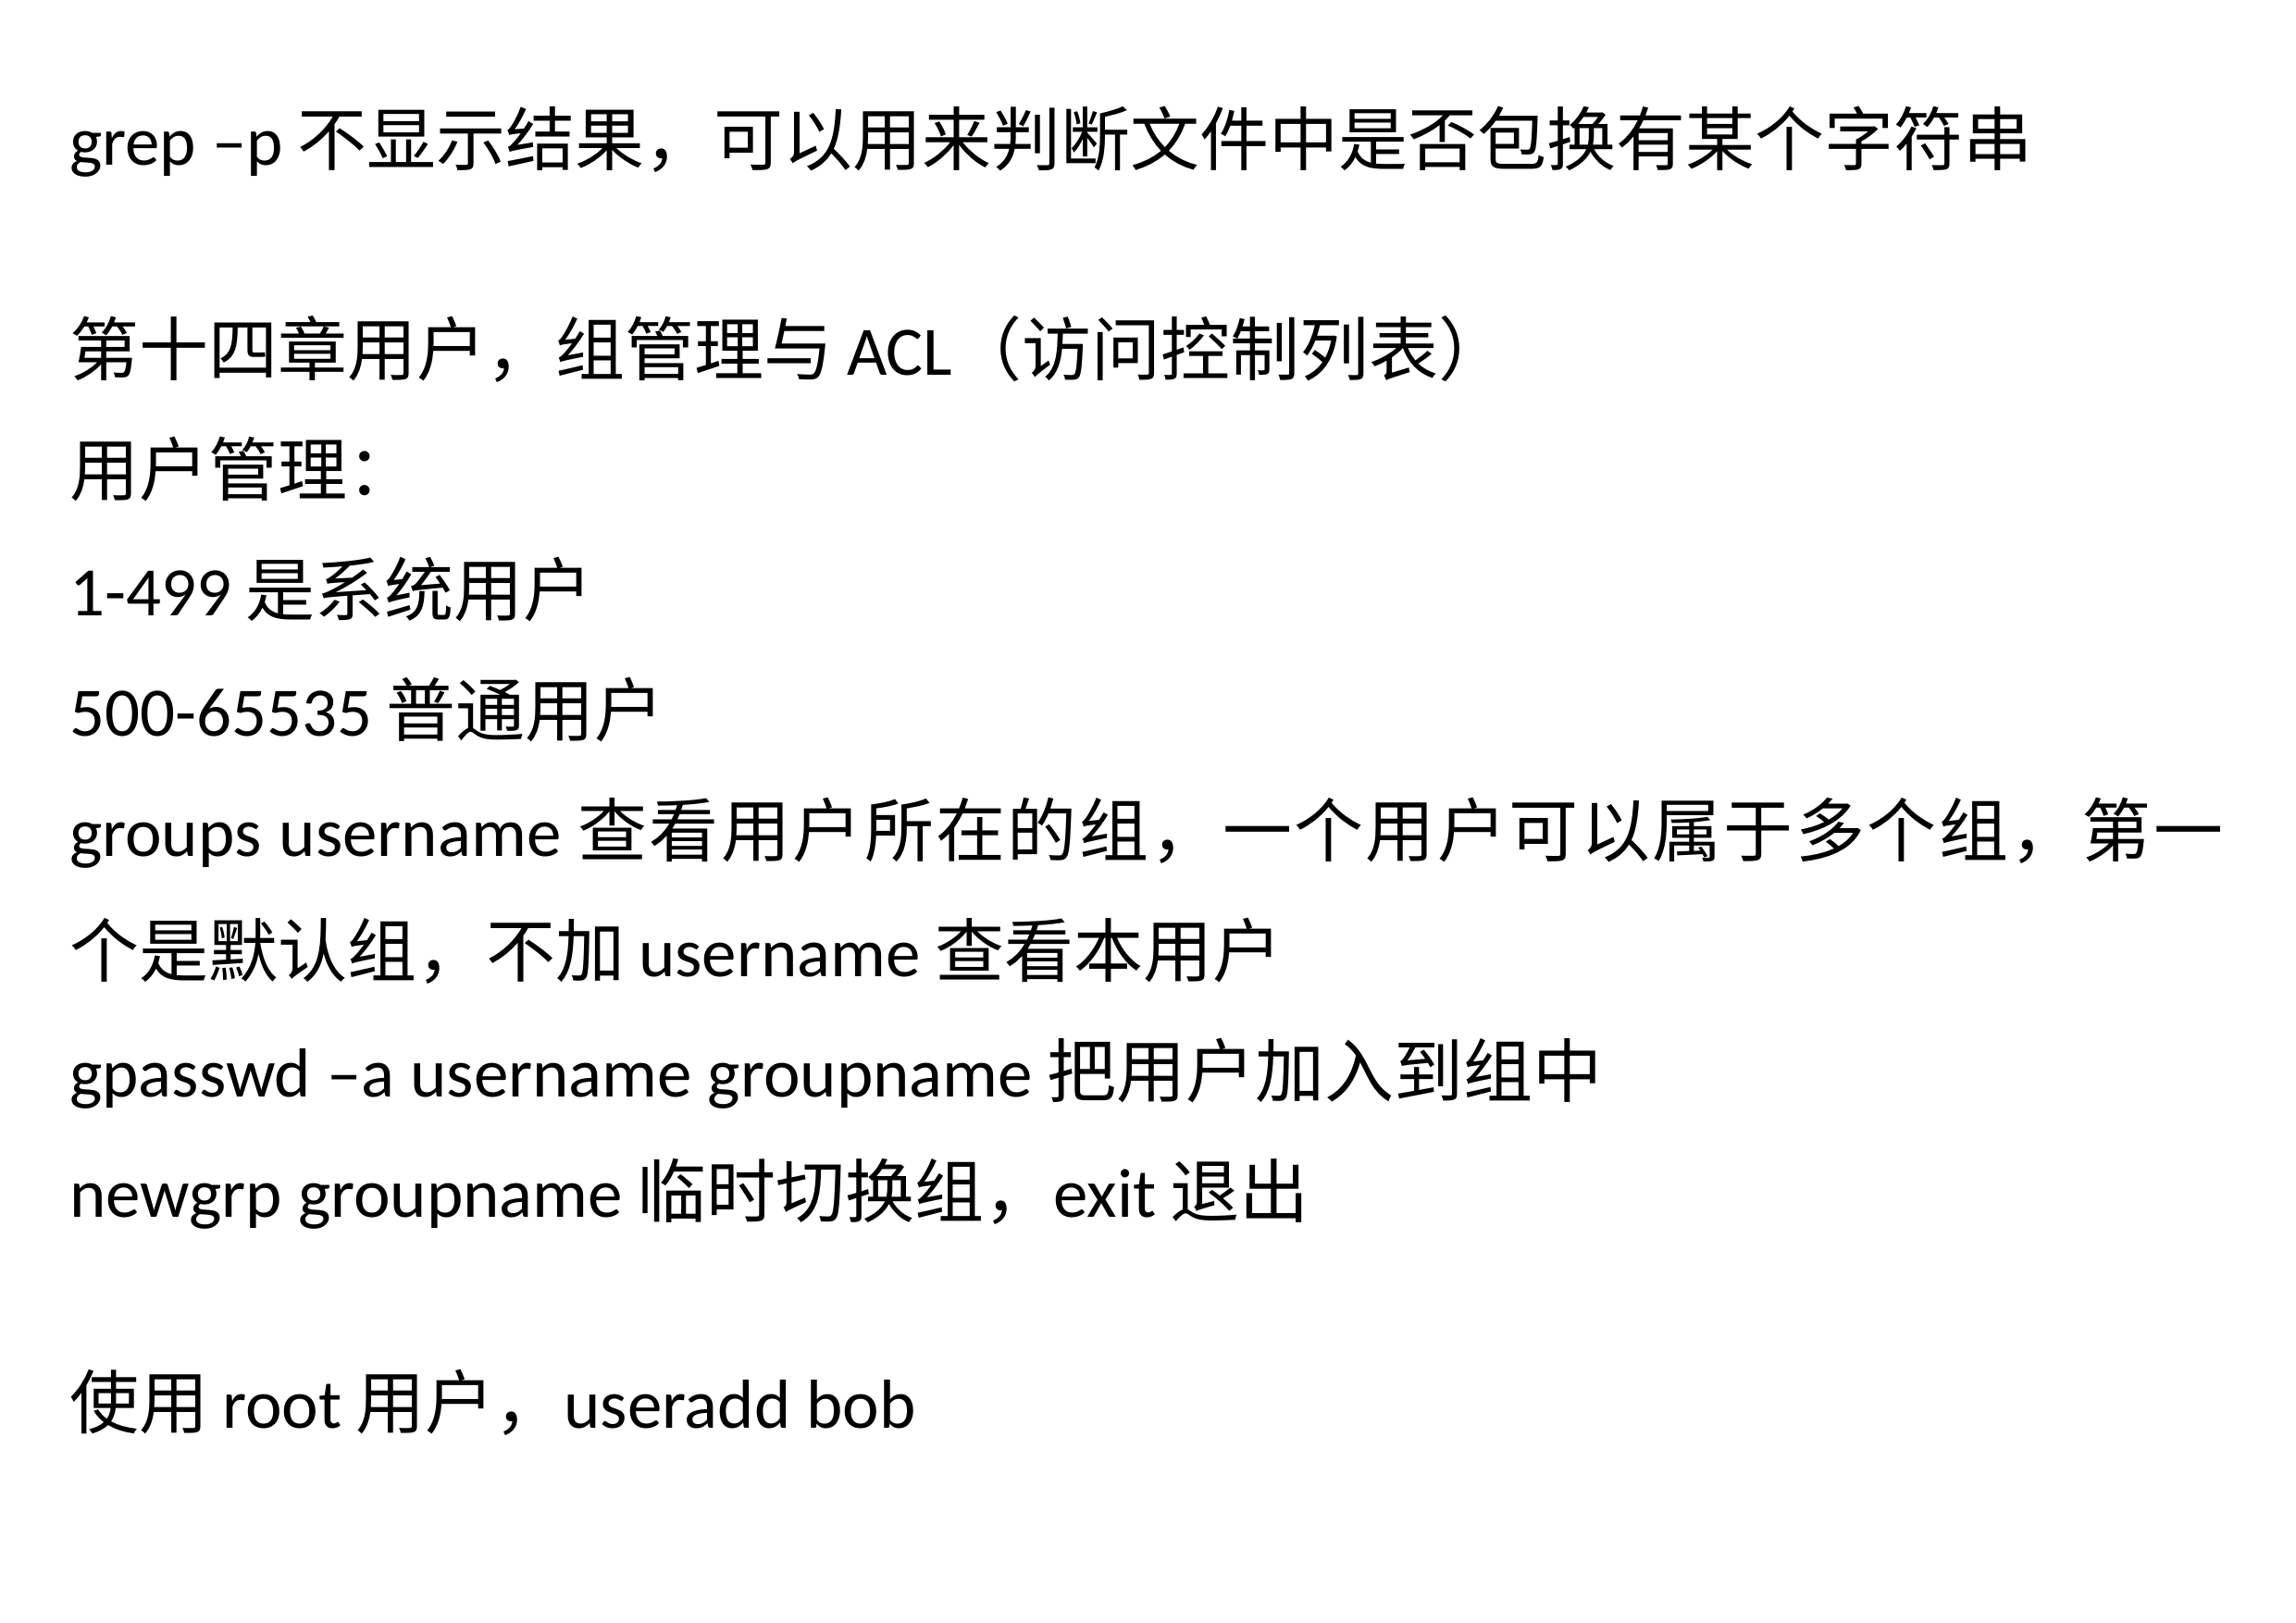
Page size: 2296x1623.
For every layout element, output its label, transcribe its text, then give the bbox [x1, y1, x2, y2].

text gpasswd –a username groupname把用户加入到组中 [69, 1007, 2226, 1127]
text 500-65535普通用户 [69, 646, 2226, 766]
text newgrp groupname临时切换组，exit退出 [69, 1127, 2226, 1247]
text 用户管理： [69, 405, 2226, 526]
text 第十四章用户，组管理与ACL（访问控制列表） [69, 285, 2226, 405]
text 使用root用户，useradd bob [69, 1338, 2226, 1458]
text 1-499是系统用户 [69, 526, 2226, 646]
text groups username查看用户所在的组，一个用户可以属于多个组，第一个是默认组，不加username查看本用户 [69, 766, 2226, 1007]
text grep –p不显示结果，可以用来判断文件中是否包换有某个字符串 [69, 75, 2226, 195]
